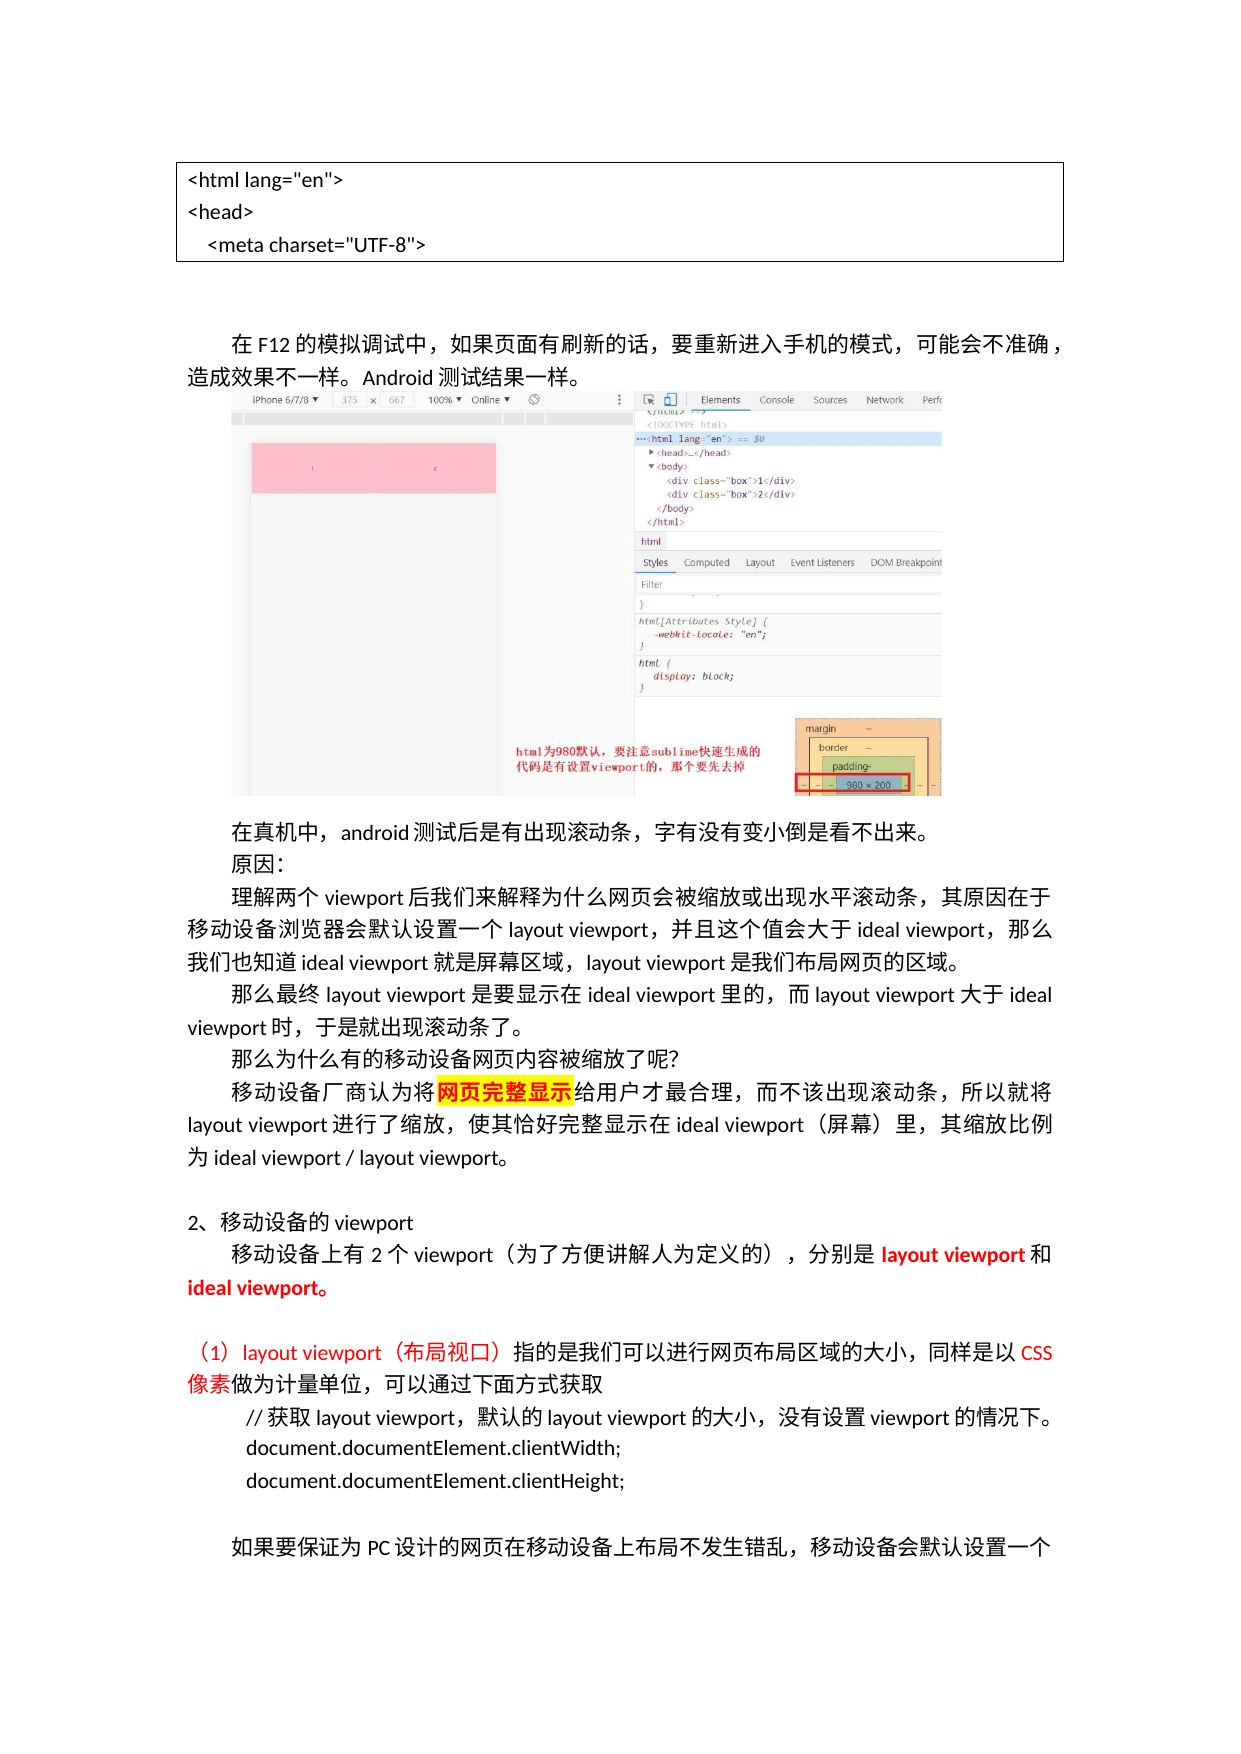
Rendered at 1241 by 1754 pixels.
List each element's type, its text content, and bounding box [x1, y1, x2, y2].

text // 获取layout viewport，默认的layout viewport的大小，没有设置viewport的情况下。 [187, 1399, 1053, 1432]
text 原因： [187, 847, 1053, 879]
list 移动设备的viewport [187, 1204, 1053, 1237]
list 移动设备上有2个viewport（为了方便讲解人为定义的），分别是layout viewport和ideal viewport。 [187, 1237, 1053, 1302]
text document.documentElement.clientWidth; [187, 1432, 1053, 1464]
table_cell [177, 163, 1063, 261]
text （1）layout viewport（布局视口）指的是我们可以进行网页布局区域的大小，同样是以CSS像素做为计量单位，可以通过下面方式获取 [187, 1334, 1053, 1399]
picture [231, 391, 942, 796]
text document.documentElement.clientHeight; [187, 1464, 1053, 1497]
text 在真机中，android测试后是有出现滚动条，字有没有变小倒是看不出来。 [187, 814, 1053, 847]
text 那么最终layout viewport是要显示在ideal viewport里的，而layout viewport大于ideal viewport时，于是就出现滚动条了。 [187, 977, 1053, 1042]
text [187, 1529, 1053, 1562]
text 移动设备厂商认为将网页完整显示给用户才最合理，而不该出现滚动条，所以就将layout viewport进行了缩放，使其恰好完整显示在ideal viewport（屏幕）里，其缩放比例为ideal viewport / layout viewport。 [187, 1074, 1053, 1172]
text 理解两个viewport后我们来解释为什么网页会被缩放或出现水平滚动条，其原因在于移动设备浏览器会默认设置一个layout viewport，并且这个值会大于ideal viewport，那么我们也知道ideal viewport就是屏幕区域，layout viewport是我们布局网页的区域。 [187, 879, 1053, 977]
text 那么为什么有的移动设备网页内容被缩放了呢？ [187, 1042, 1053, 1074]
text 在F12的模拟调试中，如果页面有刷新的话，要重新进入手机的模式，可能会不准确，造成效果不一样。Android测试结果一样。 [187, 327, 1053, 392]
